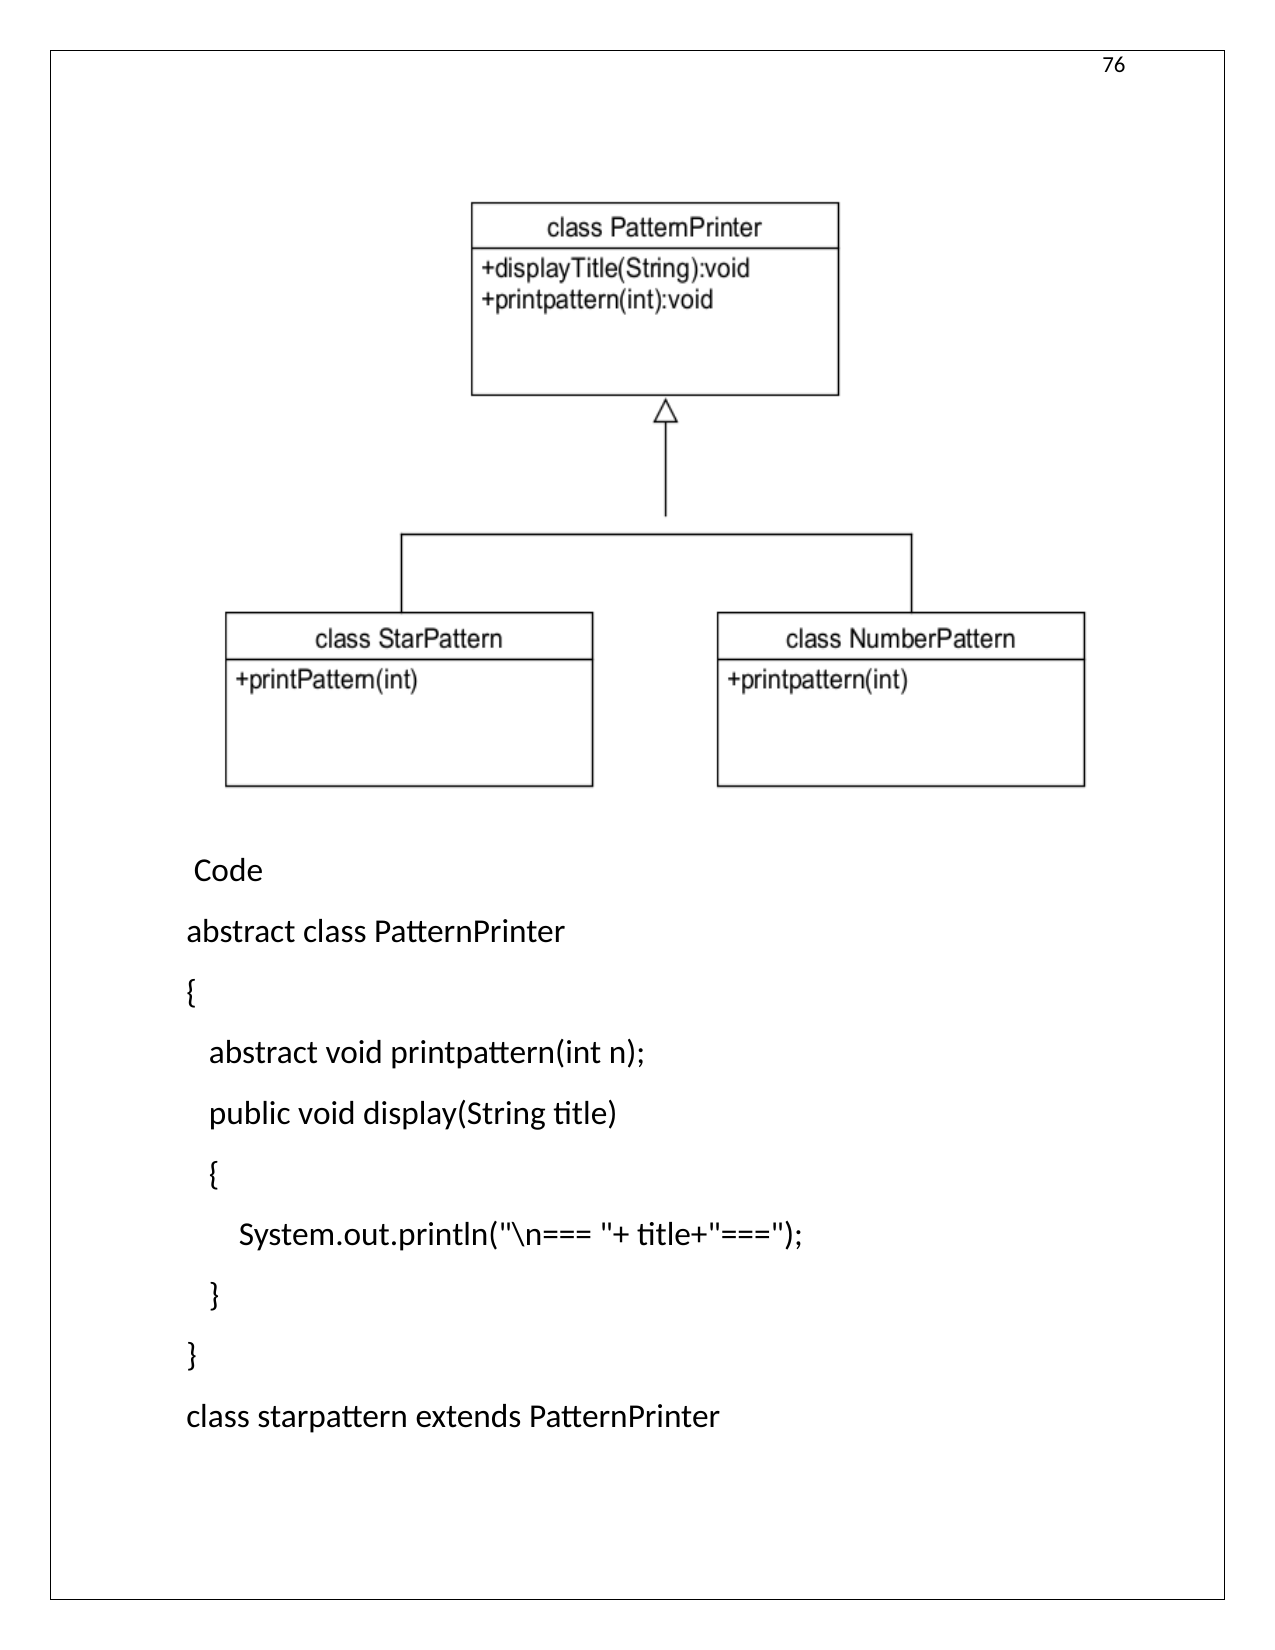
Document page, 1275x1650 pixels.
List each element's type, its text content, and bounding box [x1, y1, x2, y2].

text System.out.println("\n=== "+ title+"==="); [186, 1213, 1275, 1254]
text public void display(String title) [186, 1092, 1275, 1133]
text Code [186, 849, 1275, 890]
picture [186, 157, 1157, 831]
text } [186, 1334, 1275, 1375]
text abstract class PatternPrinter [186, 910, 1275, 951]
text } [186, 1274, 1275, 1314]
text { [186, 971, 1275, 1011]
text abstract void printpattern(int n); [186, 1031, 1275, 1072]
text class starpattern extends PatternPrinter [186, 1395, 1275, 1436]
text { [186, 1153, 1275, 1193]
